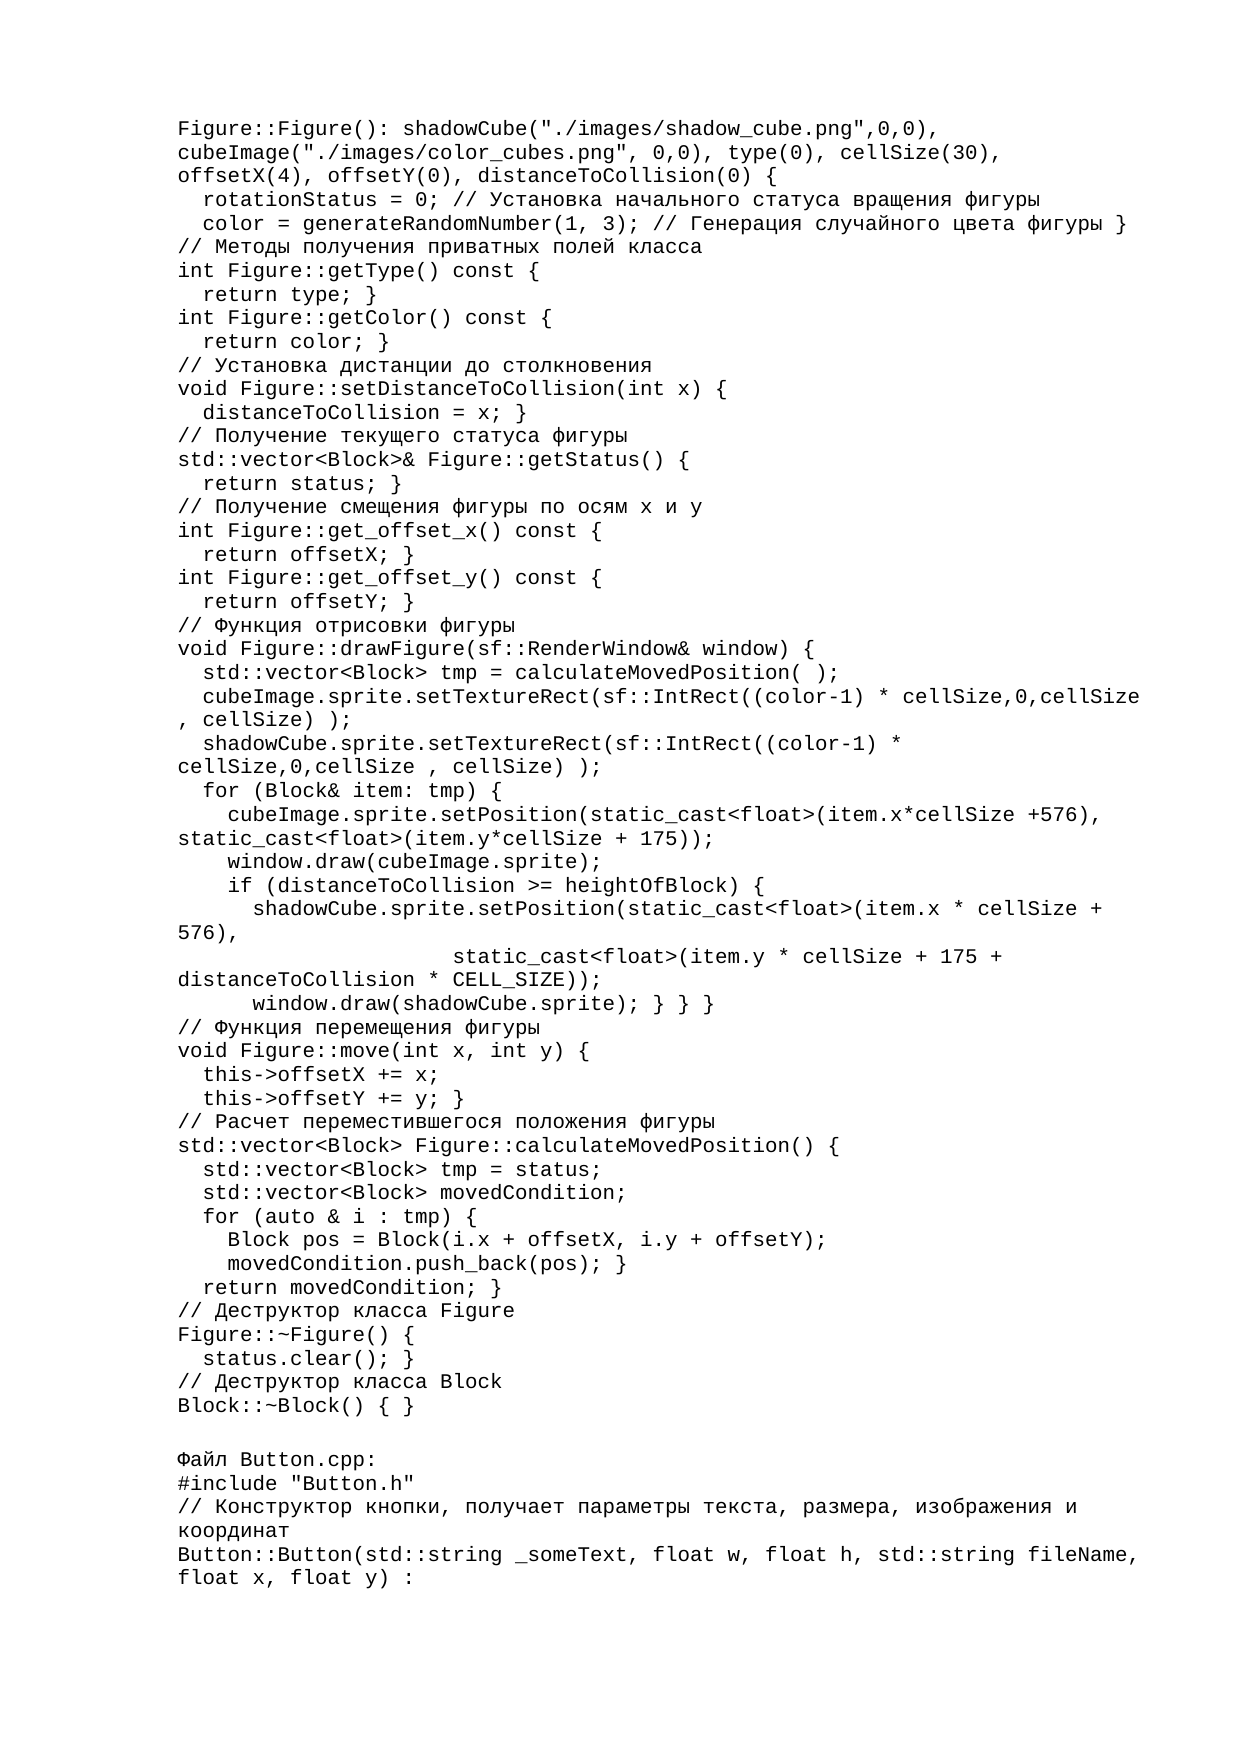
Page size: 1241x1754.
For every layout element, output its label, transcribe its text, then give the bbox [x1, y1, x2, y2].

text this->offsetY += y; } [177, 1088, 1152, 1111]
text cubeImage.sprite.setPosition(static_cast<float>(item.x*cellSize +576), static_cast<float>(item.y*cellSize + 175)); [177, 804, 1152, 851]
text void Figure::drawFigure(sf::RenderWindow& window) { [177, 638, 1152, 662]
text window.draw(cubeImage.sprite); [177, 851, 1152, 875]
text std::vector<Block>& Figure::getStatus() { [177, 449, 1152, 473]
text std::vector<Block> Figure::calculateMovedPosition() { [177, 1135, 1152, 1158]
text return offsetY; } [177, 591, 1152, 615]
text return type; } [177, 284, 1152, 307]
text #include "Button.h" [177, 1473, 1152, 1496]
text std::vector<Block> tmp = calculateMovedPosition( ); [177, 662, 1152, 686]
text shadowCube.sprite.setTextureRect(sf::IntRect((color-1) * cellSize,0,cellSize , cellSize) ); [177, 733, 1152, 780]
text Файл Button.cpp: [177, 1449, 1152, 1473]
text status.clear(); } [177, 1348, 1152, 1371]
text color = generateRandomNumber(1, 3); // Генерация случайного цвета фигуры } [177, 213, 1152, 236]
text for (Block& item: tmp) { [177, 780, 1152, 804]
text // Получение текущего статуса фигуры [177, 426, 1152, 449]
text // Методы получения приватных полей класса [177, 236, 1152, 260]
text if (distanceToCollision >= heightOfBlock) { [177, 875, 1152, 898]
text Figure::~Figure() { [177, 1324, 1152, 1348]
text // Конструктор кнопки, получает параметры текста, размера, изображения и координат [177, 1496, 1152, 1544]
text for (auto & i : tmp) { [177, 1206, 1152, 1229]
text return movedCondition; } [177, 1277, 1152, 1300]
text static_cast<float>(item.y * cellSize + 175 + distanceToCollision * CELL_SIZE)); [177, 946, 1152, 993]
text // Получение смещения фигуры по осям x и y [177, 496, 1152, 520]
text // Установка дистанции до столкновения [177, 354, 1152, 378]
text // Функция перемещения фигуры [177, 1017, 1152, 1040]
text // Деструктор класса Figure [177, 1300, 1152, 1324]
text this->offsetX += x; [177, 1064, 1152, 1088]
text Button::Button(std::string _someText, float w, float h, std::string fileName, float x, float y) : [177, 1544, 1152, 1591]
text return status; } [177, 473, 1152, 496]
text shadowCube.sprite.setPosition(static_cast<float>(item.x * cellSize + 576), [177, 898, 1152, 946]
text cubeImage.sprite.setTextureRect(sf::IntRect((color-1) * cellSize,0,cellSize , cellSize) ); [177, 686, 1152, 733]
text Block pos = Block(i.x + offsetX, i.y + offsetY); [177, 1229, 1152, 1253]
text distanceToCollision = x; } [177, 402, 1152, 426]
text Block::~Block() { } [177, 1395, 1152, 1419]
text window.draw(shadowCube.sprite); } } } [177, 993, 1152, 1017]
text // Расчет переместившегося положения фигуры [177, 1111, 1152, 1135]
text movedCondition.push_back(pos); } [177, 1253, 1152, 1277]
text // Функция отрисовки фигуры [177, 615, 1152, 638]
text return color; } [177, 331, 1152, 354]
text int Figure::get_offset_x() const { [177, 520, 1152, 544]
text int Figure::getColor() const { [177, 307, 1152, 331]
text // Деструктор класса Block [177, 1371, 1152, 1395]
text std::vector<Block> movedCondition; [177, 1182, 1152, 1206]
text int Figure::getType() const { [177, 260, 1152, 284]
text int Figure::get_offset_y() const { [177, 567, 1152, 591]
text rotationStatus = 0; // Установка начального статуса вращения фигуры [177, 189, 1152, 213]
text return offsetX; } [177, 544, 1152, 567]
text void Figure::setDistanceToCollision(int x) { [177, 378, 1152, 402]
text std::vector<Block> tmp = status; [177, 1158, 1152, 1182]
text void Figure::move(int x, int y) { [177, 1040, 1152, 1064]
